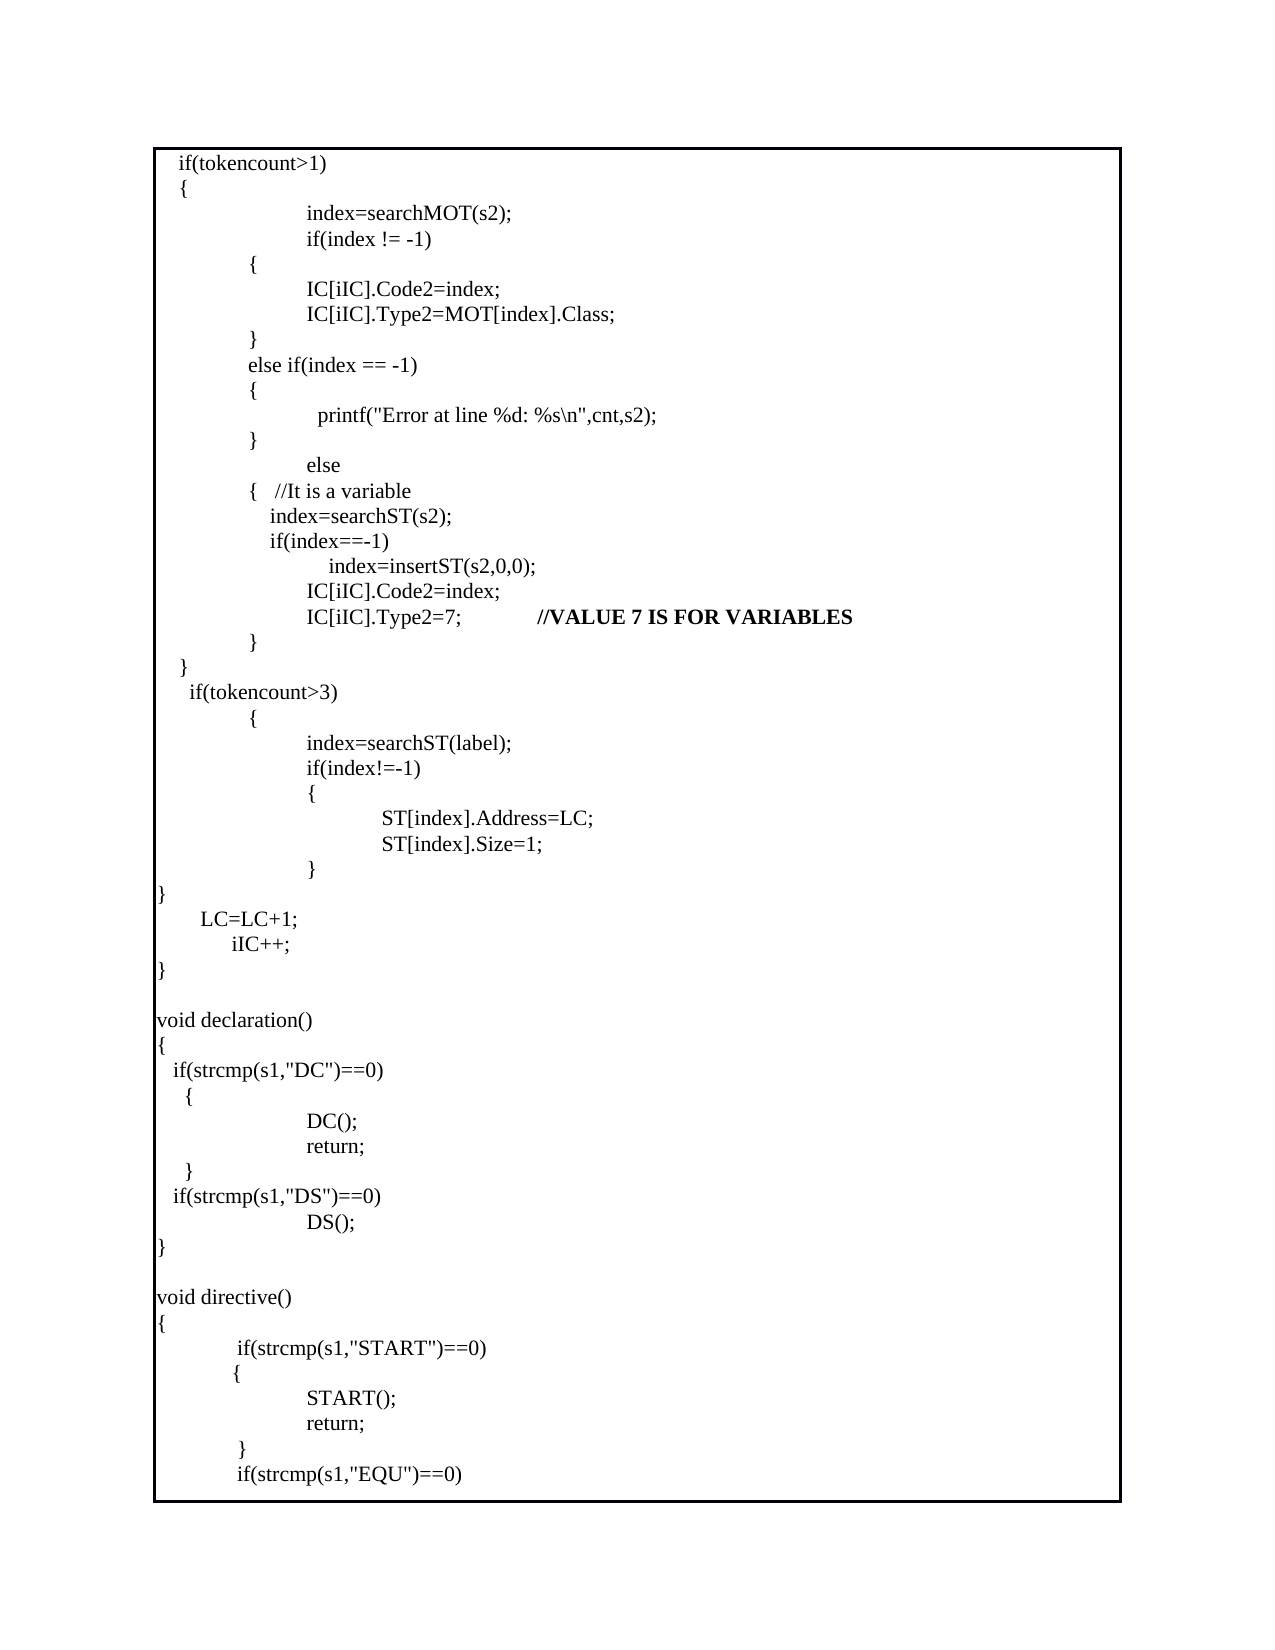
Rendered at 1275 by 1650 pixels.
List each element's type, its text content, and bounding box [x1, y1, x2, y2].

text } [156, 1234, 1119, 1259]
text IC[iIC].Type2=7; //VALUE 7 IS FOR VARIABLES [156, 604, 1119, 629]
text return; [156, 1410, 1119, 1436]
text } [156, 427, 1119, 452]
text index=insertST(s2,0,0); [156, 553, 1119, 578]
text { [156, 1032, 1119, 1057]
text } [156, 326, 1119, 352]
text ST[index].Address=LC; [156, 805, 1119, 831]
text iIC++; [156, 931, 1119, 957]
text index=searchST(label); [156, 730, 1119, 755]
text { [156, 175, 1119, 200]
text } [156, 629, 1119, 654]
text if(strcmp(s1,"DS")==0) [156, 1183, 1119, 1209]
text DC(); [156, 1108, 1119, 1133]
text START(); [156, 1385, 1119, 1410]
text } [156, 654, 1119, 679]
text { [156, 251, 1119, 276]
text { [156, 377, 1119, 402]
text if(index==-1) [156, 528, 1119, 553]
text } [156, 1158, 1119, 1183]
text if(strcmp(s1,"START")==0) [156, 1335, 1119, 1360]
text } [156, 957, 1119, 982]
text if(strcmp(s1,"EQU")==0) [156, 1461, 1119, 1486]
text } [156, 881, 1119, 906]
text if(tokencount>3) [156, 679, 1119, 704]
text index=searchMOT(s2); [156, 200, 1119, 226]
text { [156, 1309, 1119, 1335]
text } [156, 1436, 1119, 1461]
text index=searchST(s2); [156, 503, 1119, 528]
text return; [156, 1133, 1119, 1158]
text void directive() [156, 1284, 1119, 1309]
text DS(); [156, 1209, 1119, 1234]
text { [156, 704, 1119, 730]
text void declaration() [156, 1007, 1119, 1032]
text { [156, 1360, 1119, 1385]
text else [156, 452, 1119, 478]
text else if(index == -1) [156, 352, 1119, 377]
text LC=LC+1; [156, 906, 1119, 931]
text { [156, 780, 1119, 805]
text if(strcmp(s1,"DC")==0) [156, 1057, 1119, 1083]
text IC[iIC].Code2=index; [156, 578, 1119, 604]
text IC[iIC].Code2=index; [156, 276, 1119, 301]
text IC[iIC].Type2=MOT[index].Class; [156, 301, 1119, 326]
text } [156, 856, 1119, 881]
text if(index != -1) [156, 226, 1119, 251]
text ST[index].Size=1; [156, 831, 1119, 856]
text if(tokencount>1) [156, 150, 1119, 175]
text { [156, 1083, 1119, 1108]
text if(index!=-1) [156, 755, 1119, 780]
text printf("Error at line %d: %s\n",cnt,s2); [156, 402, 1119, 427]
text { //It is a variable [156, 478, 1119, 503]
